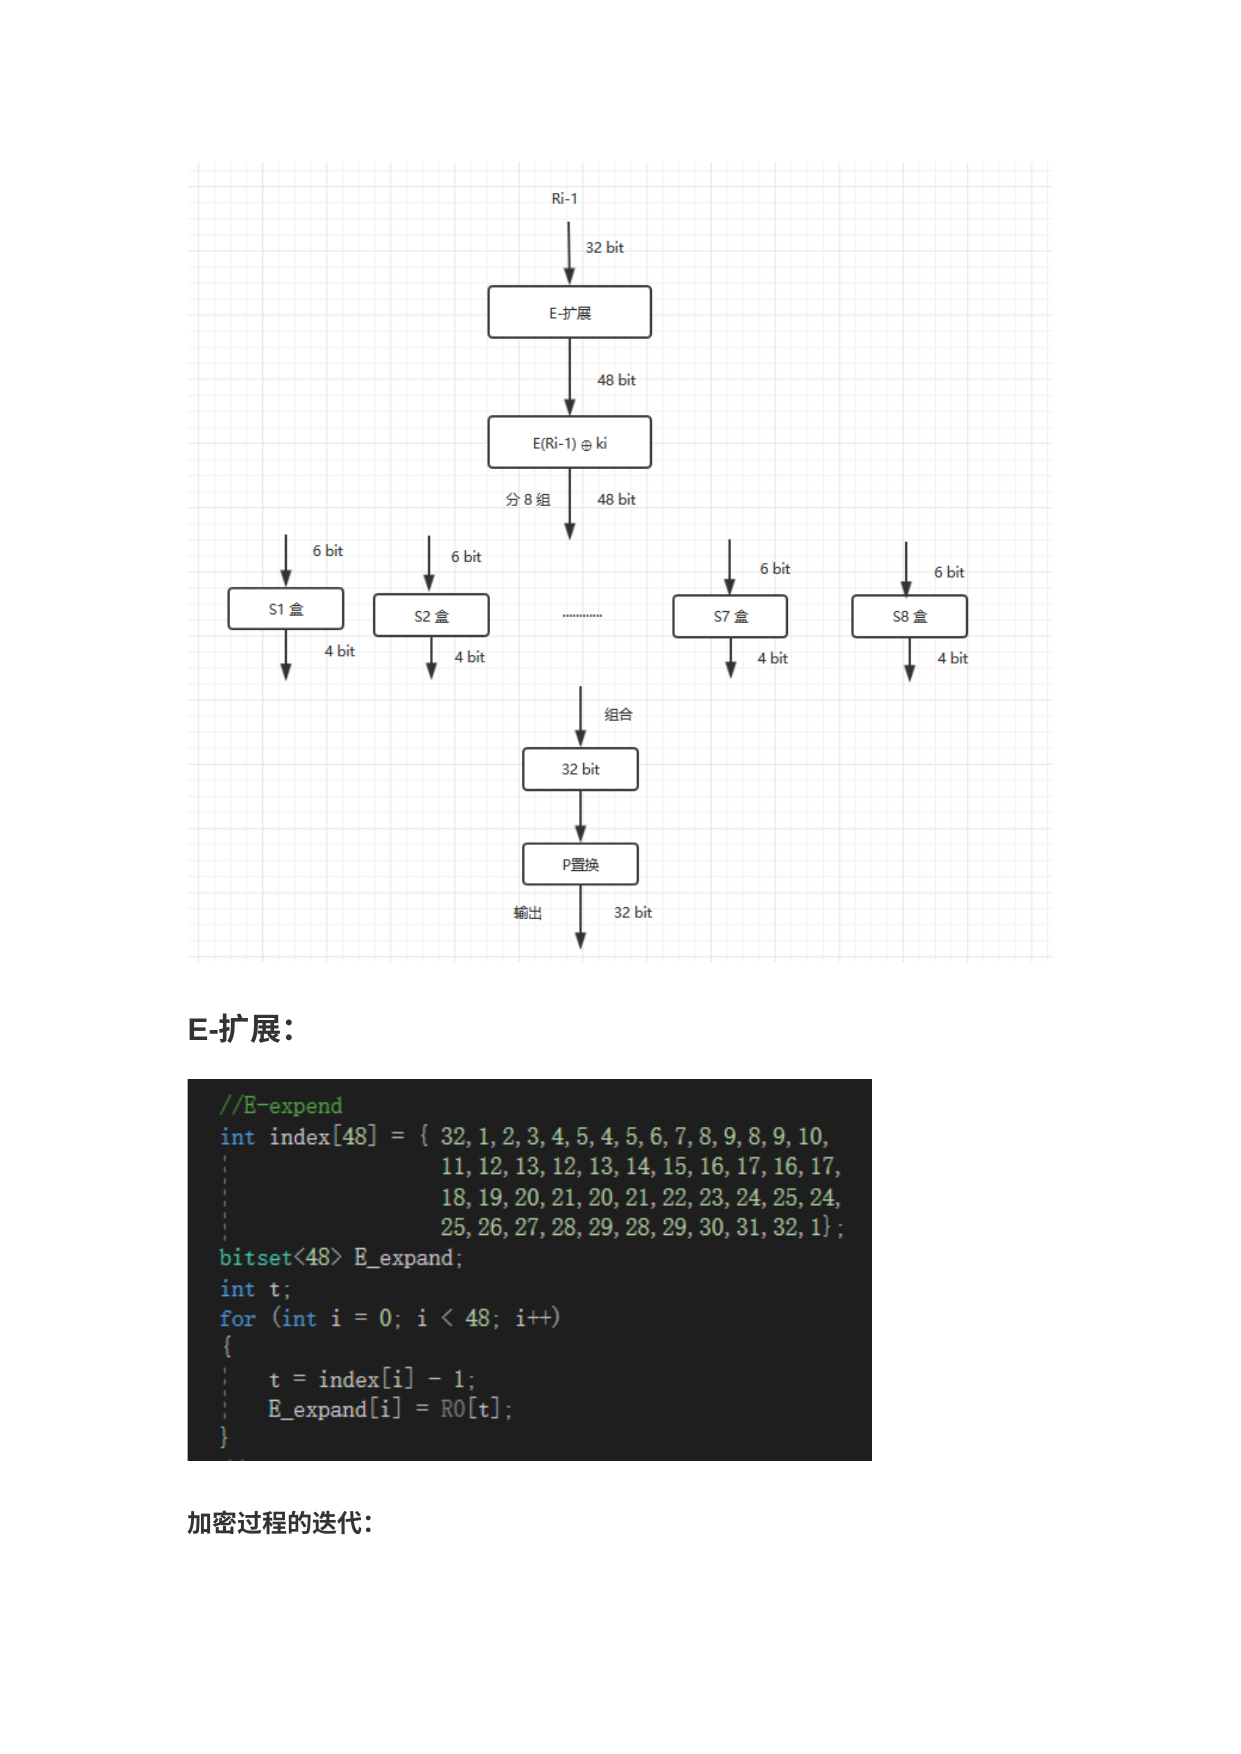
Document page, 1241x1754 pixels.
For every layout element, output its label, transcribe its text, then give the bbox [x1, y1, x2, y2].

text 加密过程的迭代： [187, 1489, 1053, 1554]
text E-扩展： [187, 994, 1053, 1059]
picture [187, 162, 1053, 962]
picture [187, 1079, 872, 1461]
